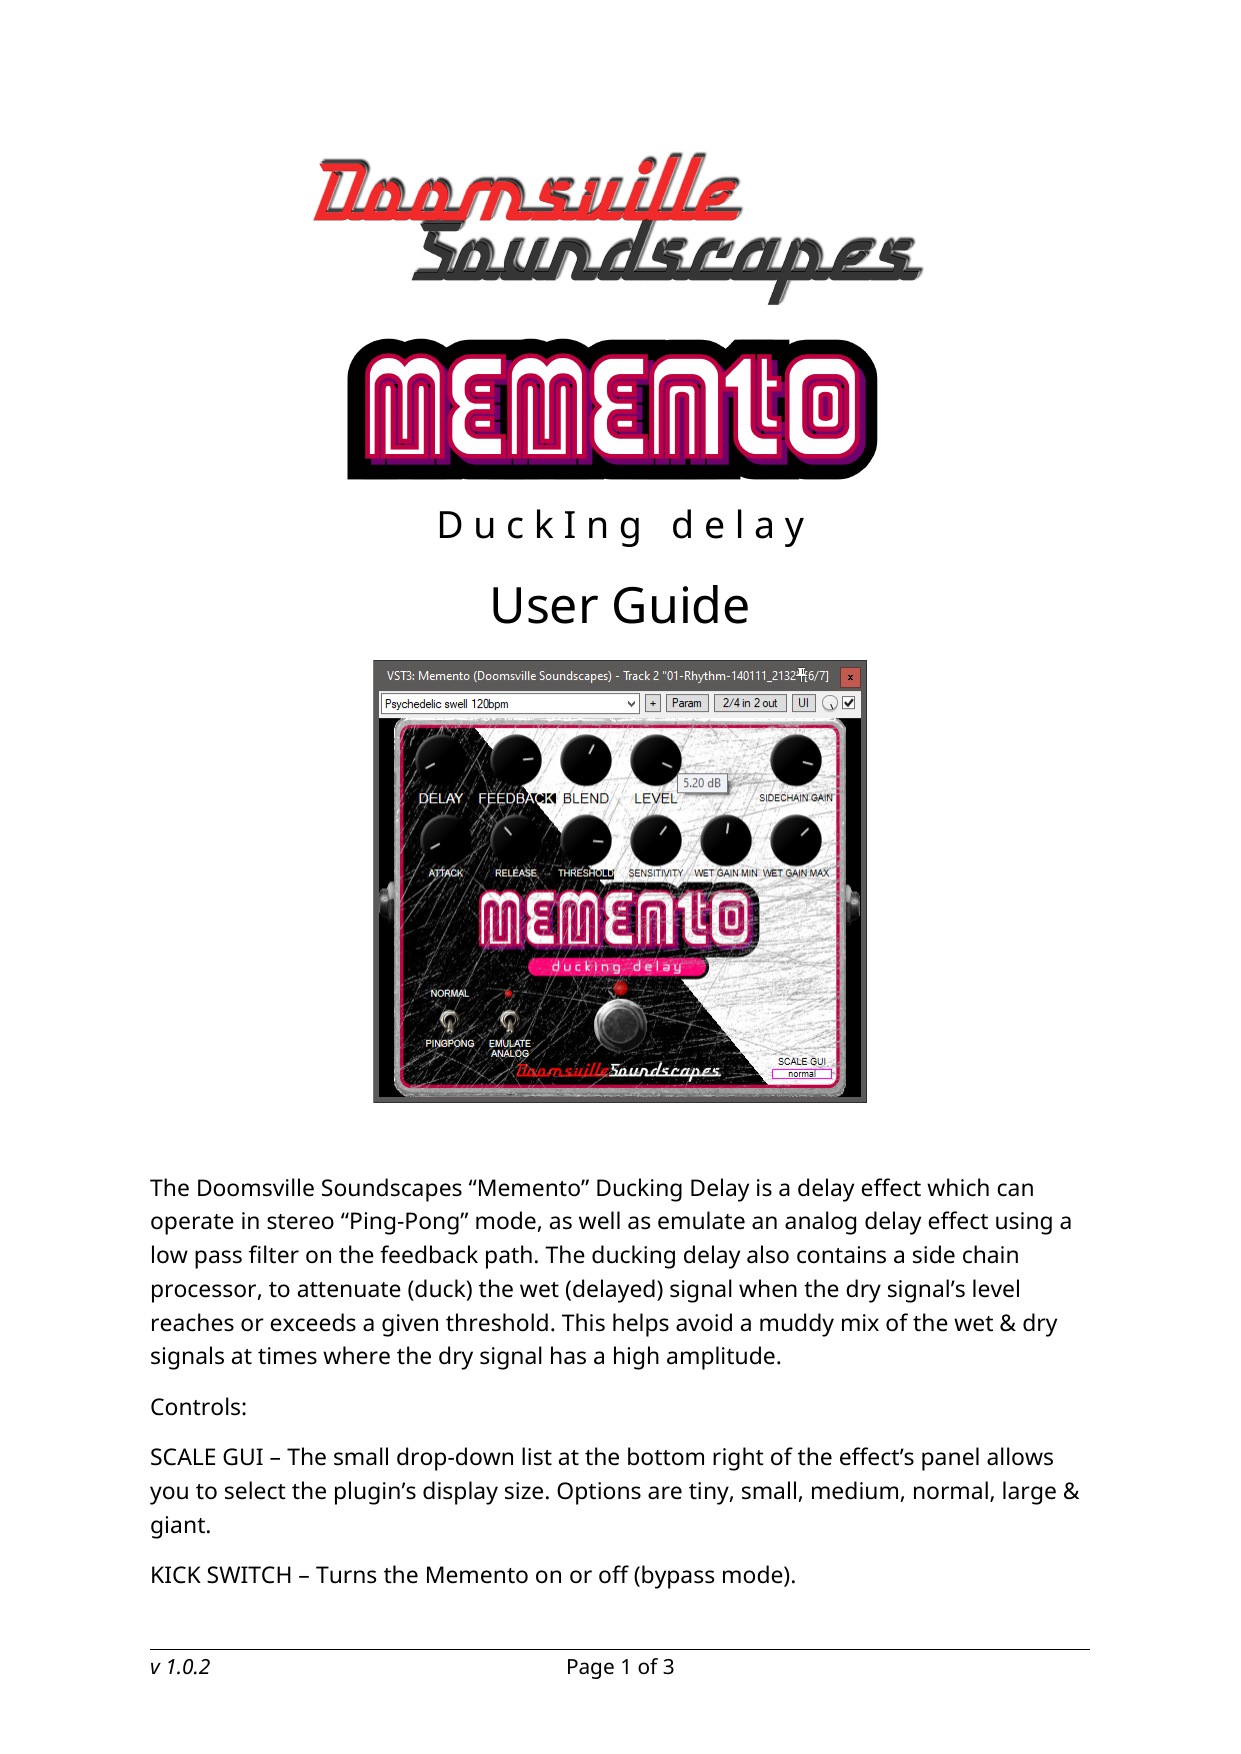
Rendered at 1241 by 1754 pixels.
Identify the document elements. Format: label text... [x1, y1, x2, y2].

text User Guide [150, 570, 1090, 638]
picture [317, 337, 923, 480]
text KICK SWITCH – Turns the Memento on or off (bypass mode). [150, 1559, 1090, 1590]
picture [373, 660, 867, 1103]
picture [308, 151, 930, 311]
text D u c k I n g d e l a y [150, 498, 1090, 549]
text SCALE GUI – The small drop-down list at the bottom right of the effect’s panel allows you to select the plugin’s display size. Options are tiny, small, medium, normal, large & giant. [150, 1441, 1090, 1540]
text The Doomsville Soundscapes “Memento” Ducking Delay is a delay effect which can operate in stereo “Ping-Pong” mode, as well as emulate an analog delay effect using a low pass filter on the feedback path. The ducking delay also contains a side chain processor, to attenuate (duck) the wet (delayed) signal when the dry signal’s level reaches or exceeds a given threshold. This helps avoid a muddy mix of the wet & dry signals at times where the dry signal has a high amplitude. [150, 1172, 1090, 1372]
text Controls: [150, 1391, 1090, 1422]
